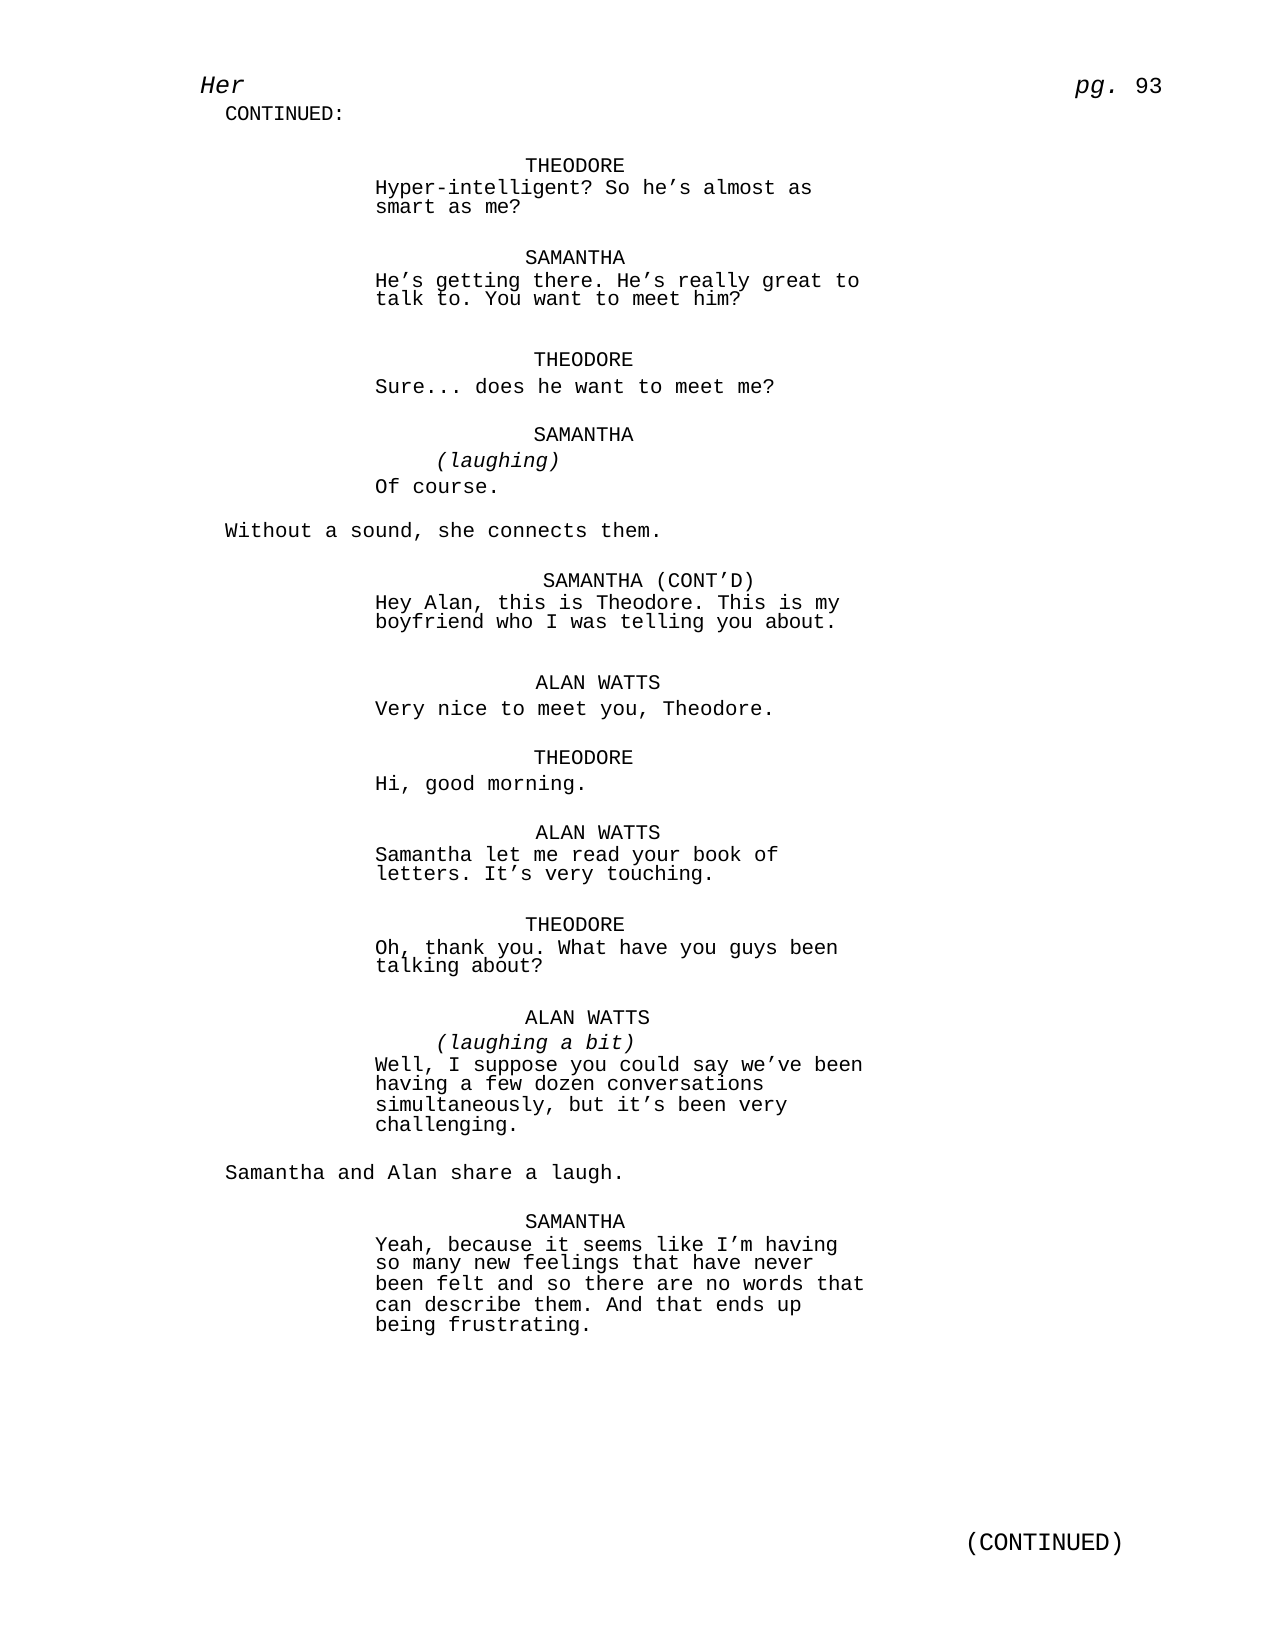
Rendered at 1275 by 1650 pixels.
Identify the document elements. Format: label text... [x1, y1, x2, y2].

text (laughing) [435, 447, 1142, 472]
text THEODORE [525, 911, 1142, 937]
text Of course. [375, 472, 1142, 499]
text He’s getting there. He’s really great to talk to. You want to meet him? [375, 271, 872, 312]
text Without a sound, she connects them. [225, 521, 1142, 544]
text THEODORE [525, 151, 1142, 178]
text ALAN WATTS [210, 818, 986, 844]
text Hi, good morning. [375, 769, 1142, 796]
text CONTINUED: [225, 103, 370, 127]
text SAMANTHA (CONT’D) [210, 566, 1088, 592]
text SAMANTHA [210, 421, 956, 447]
text ALAN WATTS [210, 668, 986, 694]
text Oh, thank you. What have you guys been talking about? [375, 938, 887, 979]
text Hyper-intelligent? So he’s almost as smart as me? [375, 178, 872, 219]
text Very nice to meet you, Theodore. [375, 694, 1142, 721]
text Well, I suppose you could say we’ve been having a few dozen conversations simultaneously, but it’s been very challenging. [375, 1056, 898, 1138]
text Hey Alan, this is Theodore. This is my boyfriend who I was telling you about. [375, 593, 898, 634]
text SAMANTHA [525, 1207, 1142, 1234]
text Samantha and Alan share a laugh. [225, 1162, 1142, 1186]
text Sure... does he want to meet me? [375, 372, 1142, 399]
text Samantha let me read your book of letters. It’s very touching. [375, 845, 887, 887]
text Yeah, because it seems like I’m having so many new feelings that have never been felt and so there are no words that can describe them. And that ends up being frustrating. [375, 1235, 872, 1338]
text SAMANTHA [525, 243, 1142, 270]
text (laughing a bit) [435, 1030, 1142, 1055]
text ALAN WATTS [525, 1003, 1142, 1030]
text THEODORE [210, 743, 956, 769]
text THEODORE [210, 346, 956, 372]
